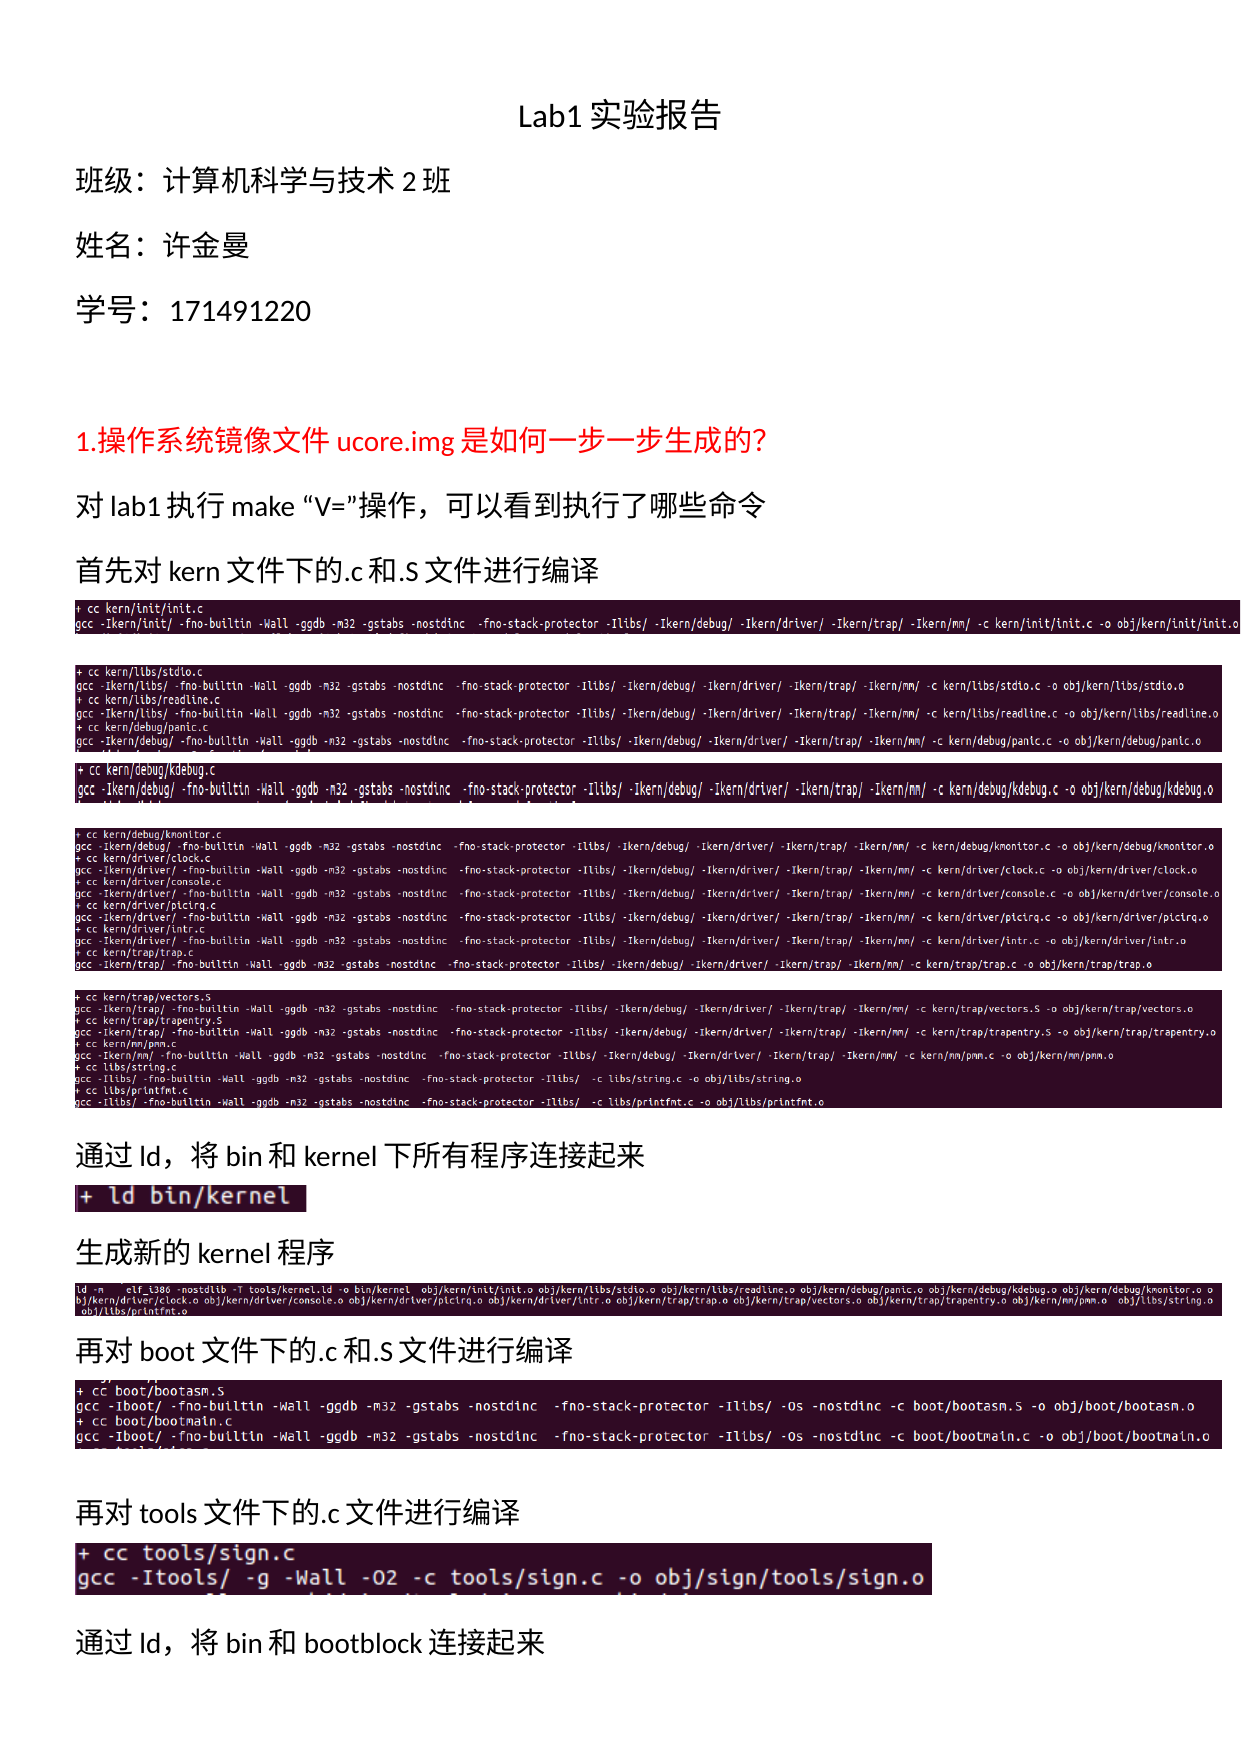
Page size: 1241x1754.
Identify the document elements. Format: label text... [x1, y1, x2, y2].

picture [75, 665, 1222, 752]
text 生成新的kernel程序 [75, 1218, 1165, 1283]
text 1.操作系统镜像文件ucore.img是如何一步一步生成的？ [75, 406, 1165, 471]
picture [75, 990, 1222, 1108]
text 通过ld，将bin和kernel下所有程序连接起来 [75, 1121, 1165, 1186]
picture [75, 828, 1222, 971]
text 再对boot文件下的.c和.S文件进行编译 [75, 1316, 1165, 1380]
text 班级：计算机科学与技术2班 [75, 146, 1165, 211]
picture [75, 1283, 1222, 1316]
text 学号：171491220 [75, 276, 1165, 341]
picture [75, 763, 1222, 803]
picture [75, 1543, 932, 1595]
text 对lab1执行make “V=”操作，可以看到执行了哪些命令 [75, 471, 1165, 536]
text Lab1实验报告 [75, 81, 1165, 146]
picture [75, 1185, 307, 1212]
text 通过ld，将bin和bootblock连接起来 [75, 1608, 1165, 1673]
picture [75, 600, 1241, 634]
text 首先对kern文件下的.c和.S文件进行编译 [75, 536, 1165, 600]
picture [75, 1380, 1222, 1449]
text 姓名：许金曼 [75, 211, 1165, 276]
text 再对tools文件下的.c文件进行编译 [75, 1478, 1165, 1543]
